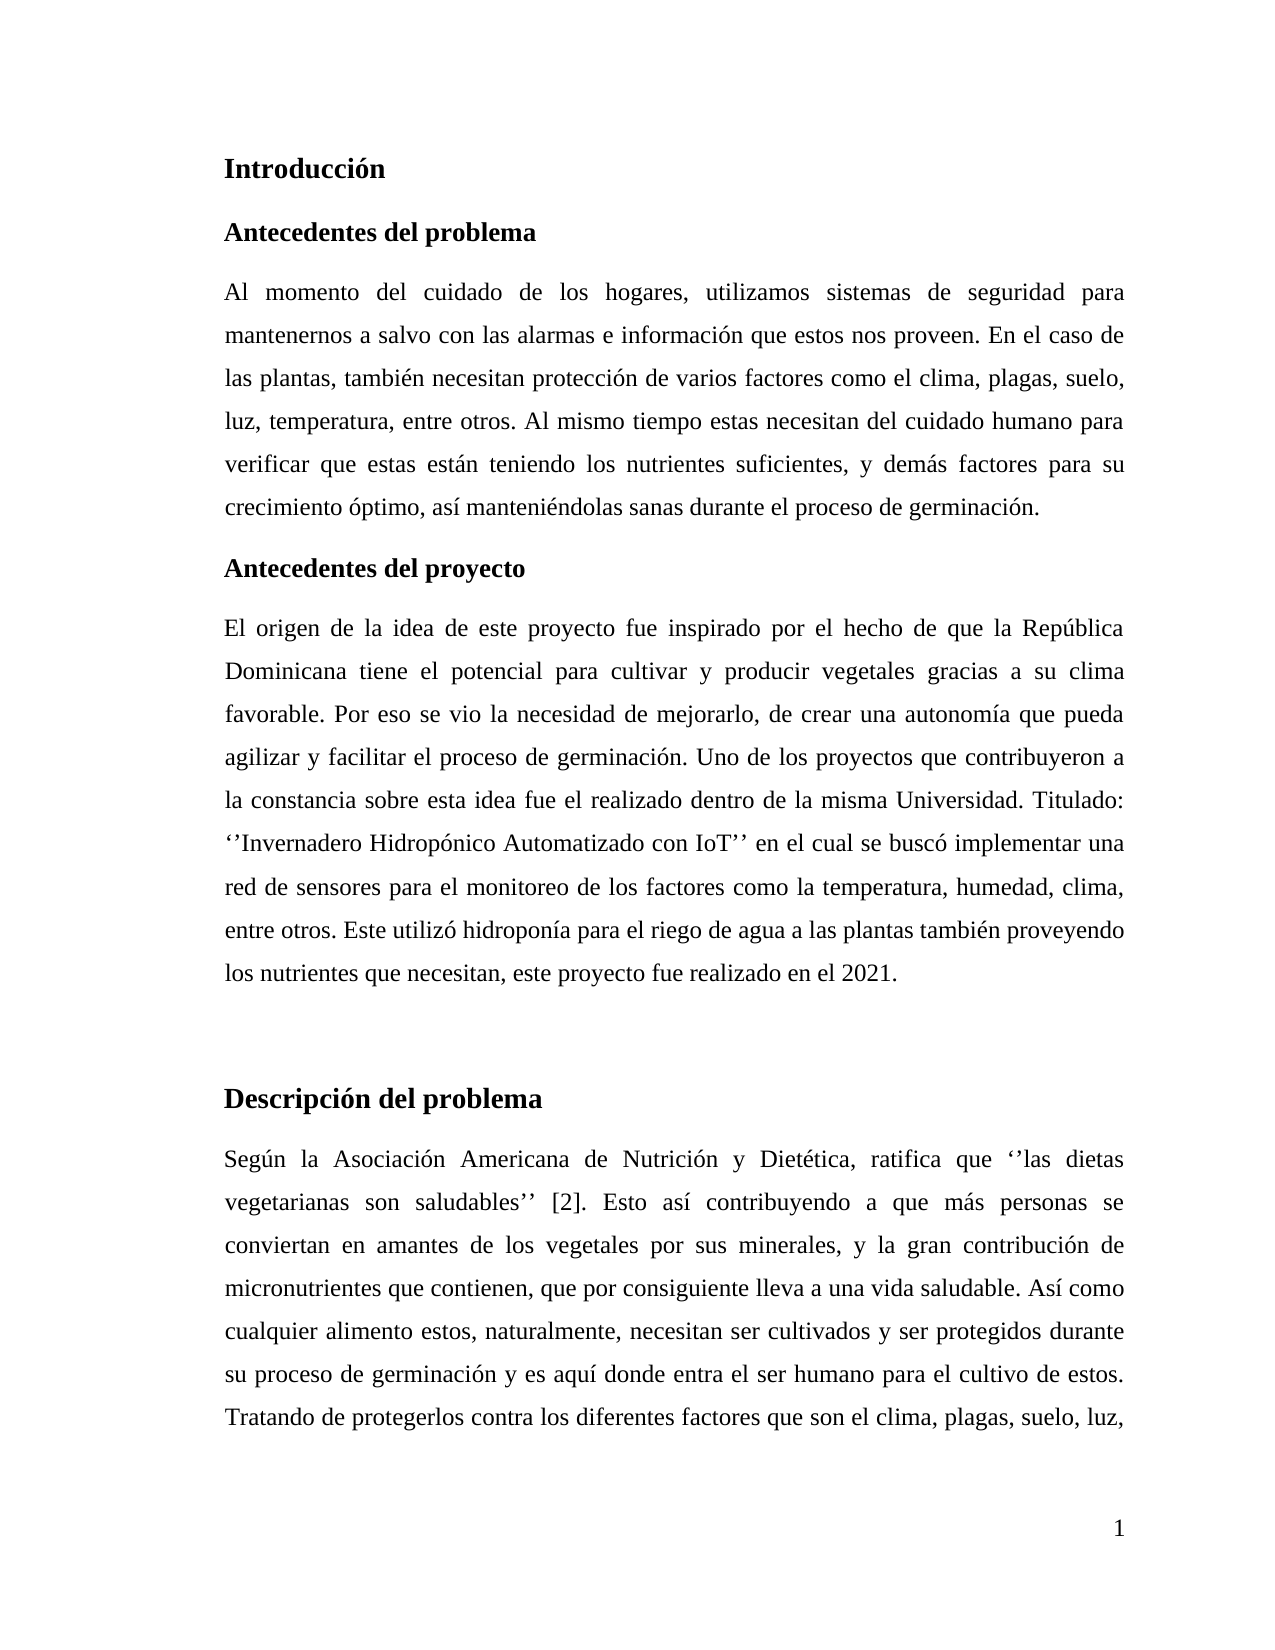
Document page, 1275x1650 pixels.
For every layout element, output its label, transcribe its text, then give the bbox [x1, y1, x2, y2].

text Al momento del cuidado de los hogares, utilizamos sistemas de seguridad para mantenernos a salvo con las alarmas e información que estos nos proveen. En el caso de las plantas, también necesitan protección de varios factores como el clima, plagas, suelo, luz, temperatura, entre otros. Al mismo tiempo estas necesitan del cuidado humano para verificar que estas están teniendo los nutrientes suficientes, y demás factores para su crecimiento óptimo, así manteniéndolas sanas durante el proceso de germinación. [223, 277, 1125, 521]
subtitle Antecedentes del problema [223, 216, 927, 247]
subtitle Descripción del problema [223, 1081, 1125, 1114]
text El origen de la idea de este proyecto fue inspirado por el hecho de que la República Dominicana tiene el potencial para cultivar y producir vegetales gracias a su clima favorable. Por eso se vio la necesidad de mejorarlo, de crear una autonomía que pueda agilizar y facilitar el proceso de germinación. Uno de los proyectos que contribuyeron a la constancia sobre esta idea fue el realizado dentro de la misma Universidad. Titulado: ‘’Invernadero Hidropónico Automatizado con IoT’’ en el cual se buscó implementar una red de sensores para el monitoreo de los factores como la temperatura, humedad, clima, entre otros. Este utilizó hidroponía para el riego de agua a las plantas también proveyendo los nutrientes que necesitan, este proyecto fue realizado en el 2021. [223, 613, 1125, 987]
subtitle Antecedentes del proyecto [223, 552, 927, 583]
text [223, 1144, 1125, 1431]
subtitle Introducción [223, 151, 1125, 184]
